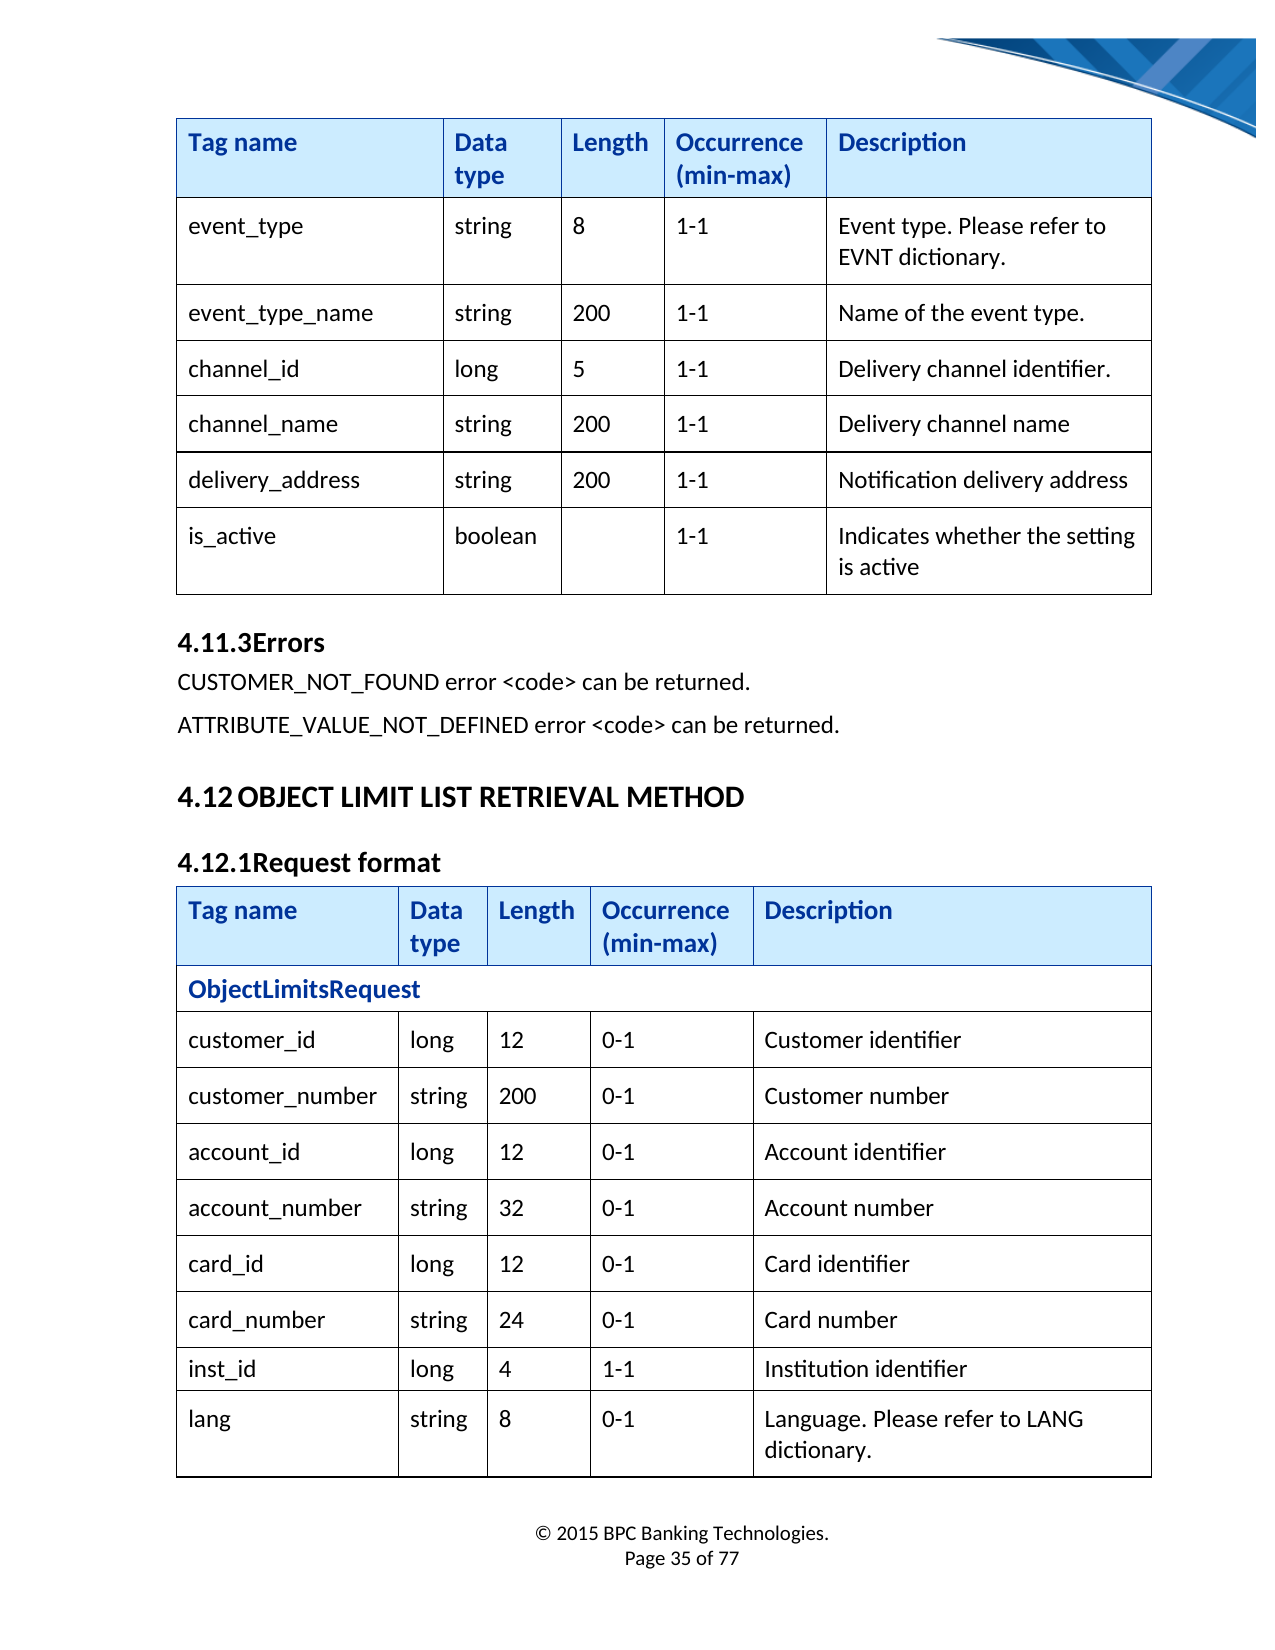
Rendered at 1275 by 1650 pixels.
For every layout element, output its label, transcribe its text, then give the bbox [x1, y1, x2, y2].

subtitle CUSTOMER_NOT_FOUND error <code> can be returned. [177, 666, 1186, 696]
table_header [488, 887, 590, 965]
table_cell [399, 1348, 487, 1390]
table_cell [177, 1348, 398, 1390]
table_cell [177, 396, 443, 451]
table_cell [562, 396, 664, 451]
subtitle Errors [177, 624, 1186, 659]
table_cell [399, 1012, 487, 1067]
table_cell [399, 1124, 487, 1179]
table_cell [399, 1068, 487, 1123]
table_header Length [562, 119, 664, 197]
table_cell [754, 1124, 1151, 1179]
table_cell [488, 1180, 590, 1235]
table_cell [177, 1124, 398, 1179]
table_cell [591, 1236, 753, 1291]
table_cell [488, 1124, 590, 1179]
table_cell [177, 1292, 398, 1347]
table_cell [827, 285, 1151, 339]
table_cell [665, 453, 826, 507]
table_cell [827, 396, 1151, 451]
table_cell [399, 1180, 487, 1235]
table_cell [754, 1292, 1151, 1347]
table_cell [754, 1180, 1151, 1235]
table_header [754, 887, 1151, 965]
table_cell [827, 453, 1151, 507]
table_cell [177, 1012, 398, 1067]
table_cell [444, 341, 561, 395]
table_cell event_type [177, 198, 443, 283]
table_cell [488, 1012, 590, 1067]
table_header Data type [444, 119, 561, 197]
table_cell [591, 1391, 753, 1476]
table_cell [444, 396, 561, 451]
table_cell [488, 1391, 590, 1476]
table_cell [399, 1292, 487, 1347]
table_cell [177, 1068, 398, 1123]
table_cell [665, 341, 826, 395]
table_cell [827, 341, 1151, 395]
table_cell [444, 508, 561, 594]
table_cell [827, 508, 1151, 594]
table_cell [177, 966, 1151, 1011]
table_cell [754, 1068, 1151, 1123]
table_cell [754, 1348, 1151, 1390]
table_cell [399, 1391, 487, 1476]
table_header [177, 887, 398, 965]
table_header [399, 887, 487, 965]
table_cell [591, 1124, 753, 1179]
subtitle Request format [177, 844, 1186, 880]
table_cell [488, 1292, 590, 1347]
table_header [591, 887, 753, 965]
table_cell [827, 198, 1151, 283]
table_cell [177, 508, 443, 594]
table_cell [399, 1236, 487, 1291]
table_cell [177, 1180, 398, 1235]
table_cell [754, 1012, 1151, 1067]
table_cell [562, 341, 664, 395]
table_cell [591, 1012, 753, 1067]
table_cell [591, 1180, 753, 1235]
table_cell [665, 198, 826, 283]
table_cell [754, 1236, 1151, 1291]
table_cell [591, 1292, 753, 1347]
picture [932, 36, 1256, 142]
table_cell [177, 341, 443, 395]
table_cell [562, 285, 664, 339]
table_header Occurrence (min-max) [665, 119, 826, 197]
table_cell 8 [562, 198, 664, 283]
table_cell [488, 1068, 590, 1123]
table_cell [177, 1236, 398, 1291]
subtitle ATTRIBUTE_VALUE_NOT_DEFINED error <code> can be returned. [177, 709, 1186, 739]
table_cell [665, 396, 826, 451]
table_cell string [444, 198, 561, 283]
subtitle Object limit list retrieval method [177, 777, 1186, 815]
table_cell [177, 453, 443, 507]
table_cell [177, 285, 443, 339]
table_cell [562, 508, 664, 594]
table_header Description [827, 119, 1151, 197]
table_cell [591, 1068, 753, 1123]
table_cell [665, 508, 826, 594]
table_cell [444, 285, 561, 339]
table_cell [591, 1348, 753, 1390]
table_header Tag name [177, 119, 443, 197]
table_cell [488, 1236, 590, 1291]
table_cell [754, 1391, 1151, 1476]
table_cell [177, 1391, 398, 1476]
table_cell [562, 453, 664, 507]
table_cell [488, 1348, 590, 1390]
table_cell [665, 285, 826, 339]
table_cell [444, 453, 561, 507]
